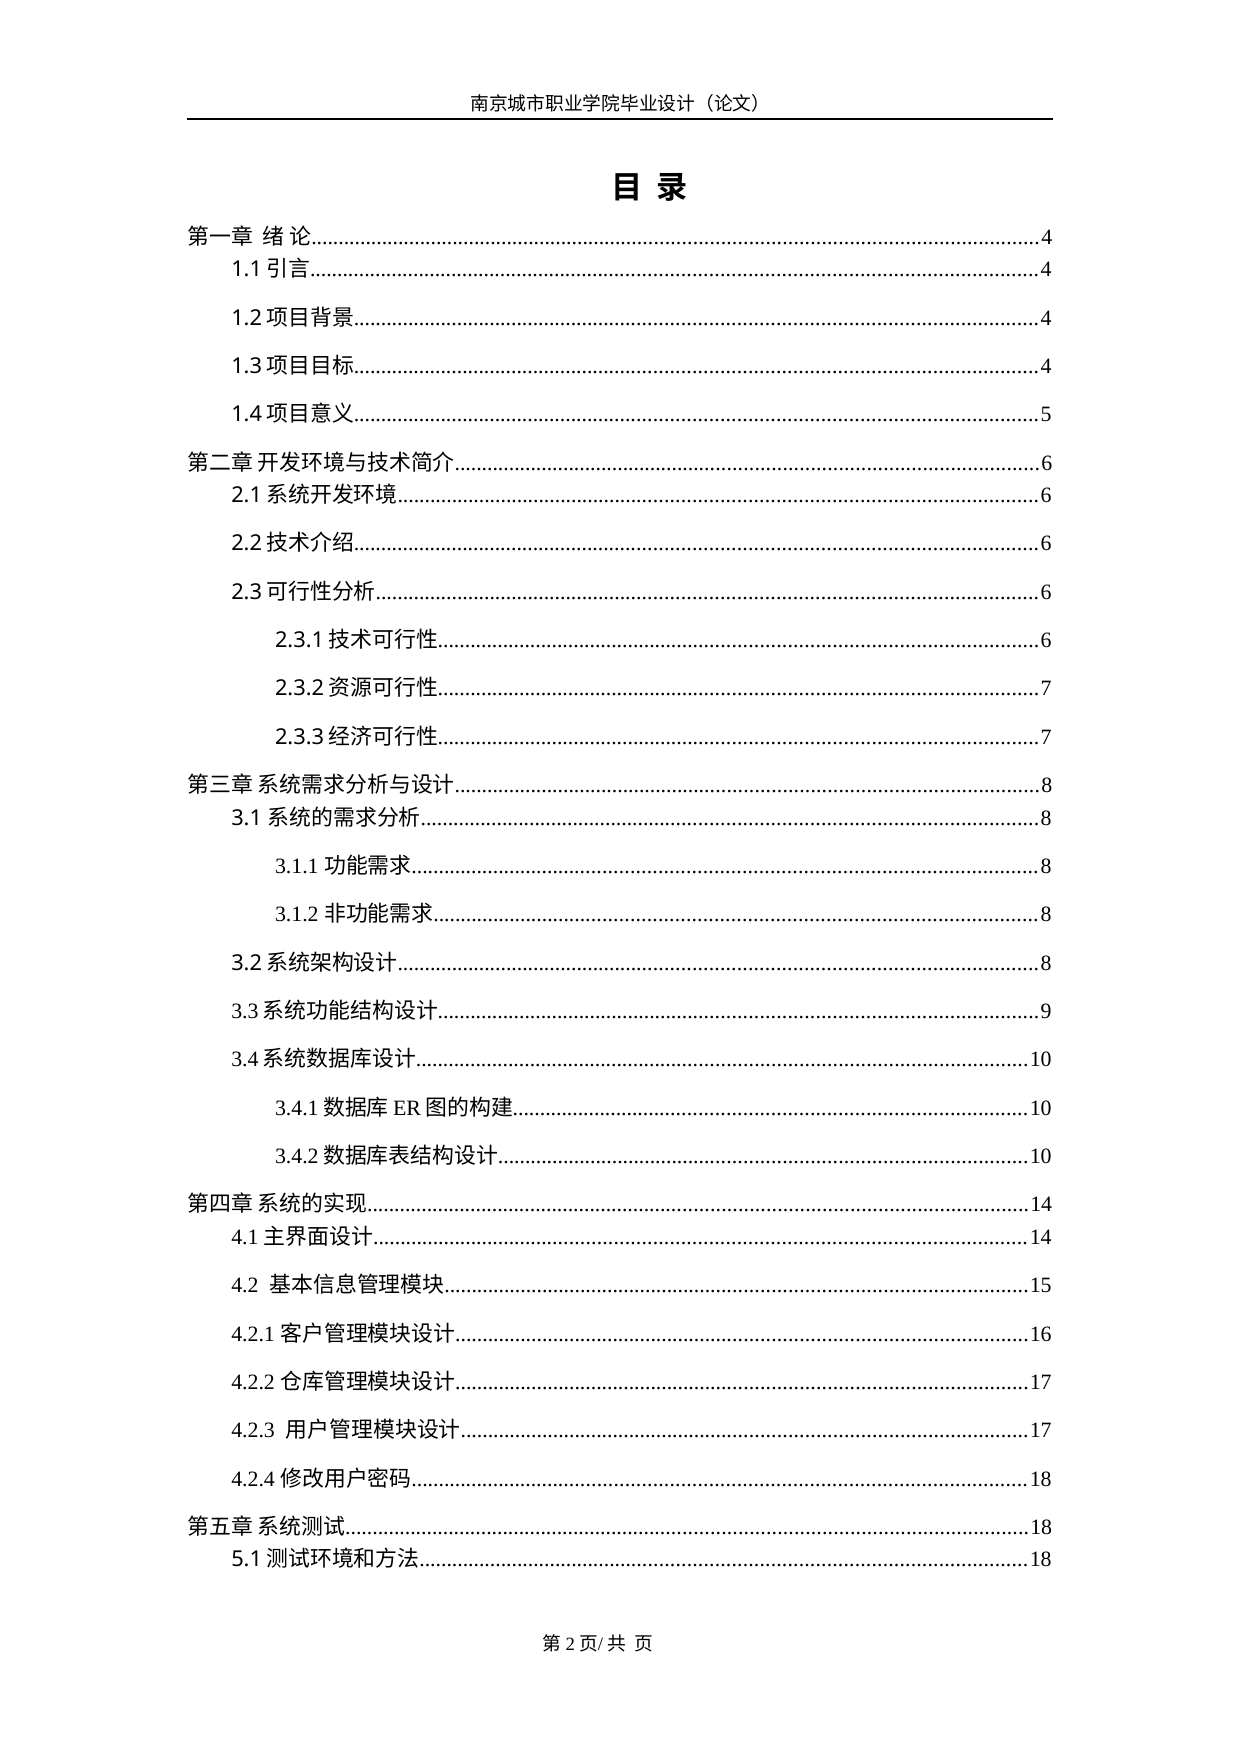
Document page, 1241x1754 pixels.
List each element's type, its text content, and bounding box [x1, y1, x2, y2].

text 3.1.1 功能需求 8 [275, 848, 1053, 880]
text 第五章 系统测试 18 [187, 1508, 1053, 1541]
text 2.3.2资源可行性 7 [275, 670, 1053, 703]
text 3.2系统架构设计 8 [231, 944, 1053, 977]
text 4.2.2 仓库管理模块设计 17 [231, 1363, 1053, 1396]
text 1.1引言 4 [231, 251, 1053, 283]
text 2.2技术介绍 6 [231, 525, 1053, 558]
text 4.1 主界面设计 14 [231, 1218, 1053, 1251]
text 3.3系统功能结构设计 9 [231, 993, 1053, 1025]
text 3.1 系统的需求分析 8 [231, 799, 1053, 832]
text 2.3.3经济可行性 7 [275, 718, 1053, 751]
text 1.2项目背景 4 [231, 299, 1053, 332]
text 2.3.1技术可行性 6 [275, 622, 1053, 654]
text 4.2 基本信息管理模块 15 [231, 1267, 1053, 1299]
text 1.3项目目标 4 [231, 348, 1053, 380]
text 2.3可行性分析 6 [231, 573, 1053, 606]
text 第四章 系统的实现 14 [187, 1186, 1053, 1218]
text 4.2.3 用户管理模块设计 17 [231, 1412, 1053, 1444]
text 第三章 系统需求分析与设计 8 [187, 767, 1053, 799]
text 3.4.2数据库表结构设计 10 [275, 1138, 1053, 1170]
text 3.4.1数据库ER图的构建 10 [275, 1089, 1053, 1122]
text 5.1测试环境和方法 18 [231, 1541, 1053, 1573]
text 4.2.1 客户管理模块设计 16 [231, 1315, 1053, 1348]
text 4.2.4 修改用户密码 18 [231, 1460, 1053, 1493]
text 3.1.2 非功能需求 8 [275, 896, 1053, 928]
text 1.4项目意义 5 [231, 396, 1053, 428]
text 第一章 绪 论 4 [187, 218, 1053, 251]
text 目 录 [187, 162, 1053, 207]
text 第二章 开发环境与技术简介 6 [187, 444, 1053, 477]
text 2.1系统开发环境 6 [231, 477, 1053, 509]
text 3.4系统数据库设计 10 [231, 1041, 1053, 1073]
